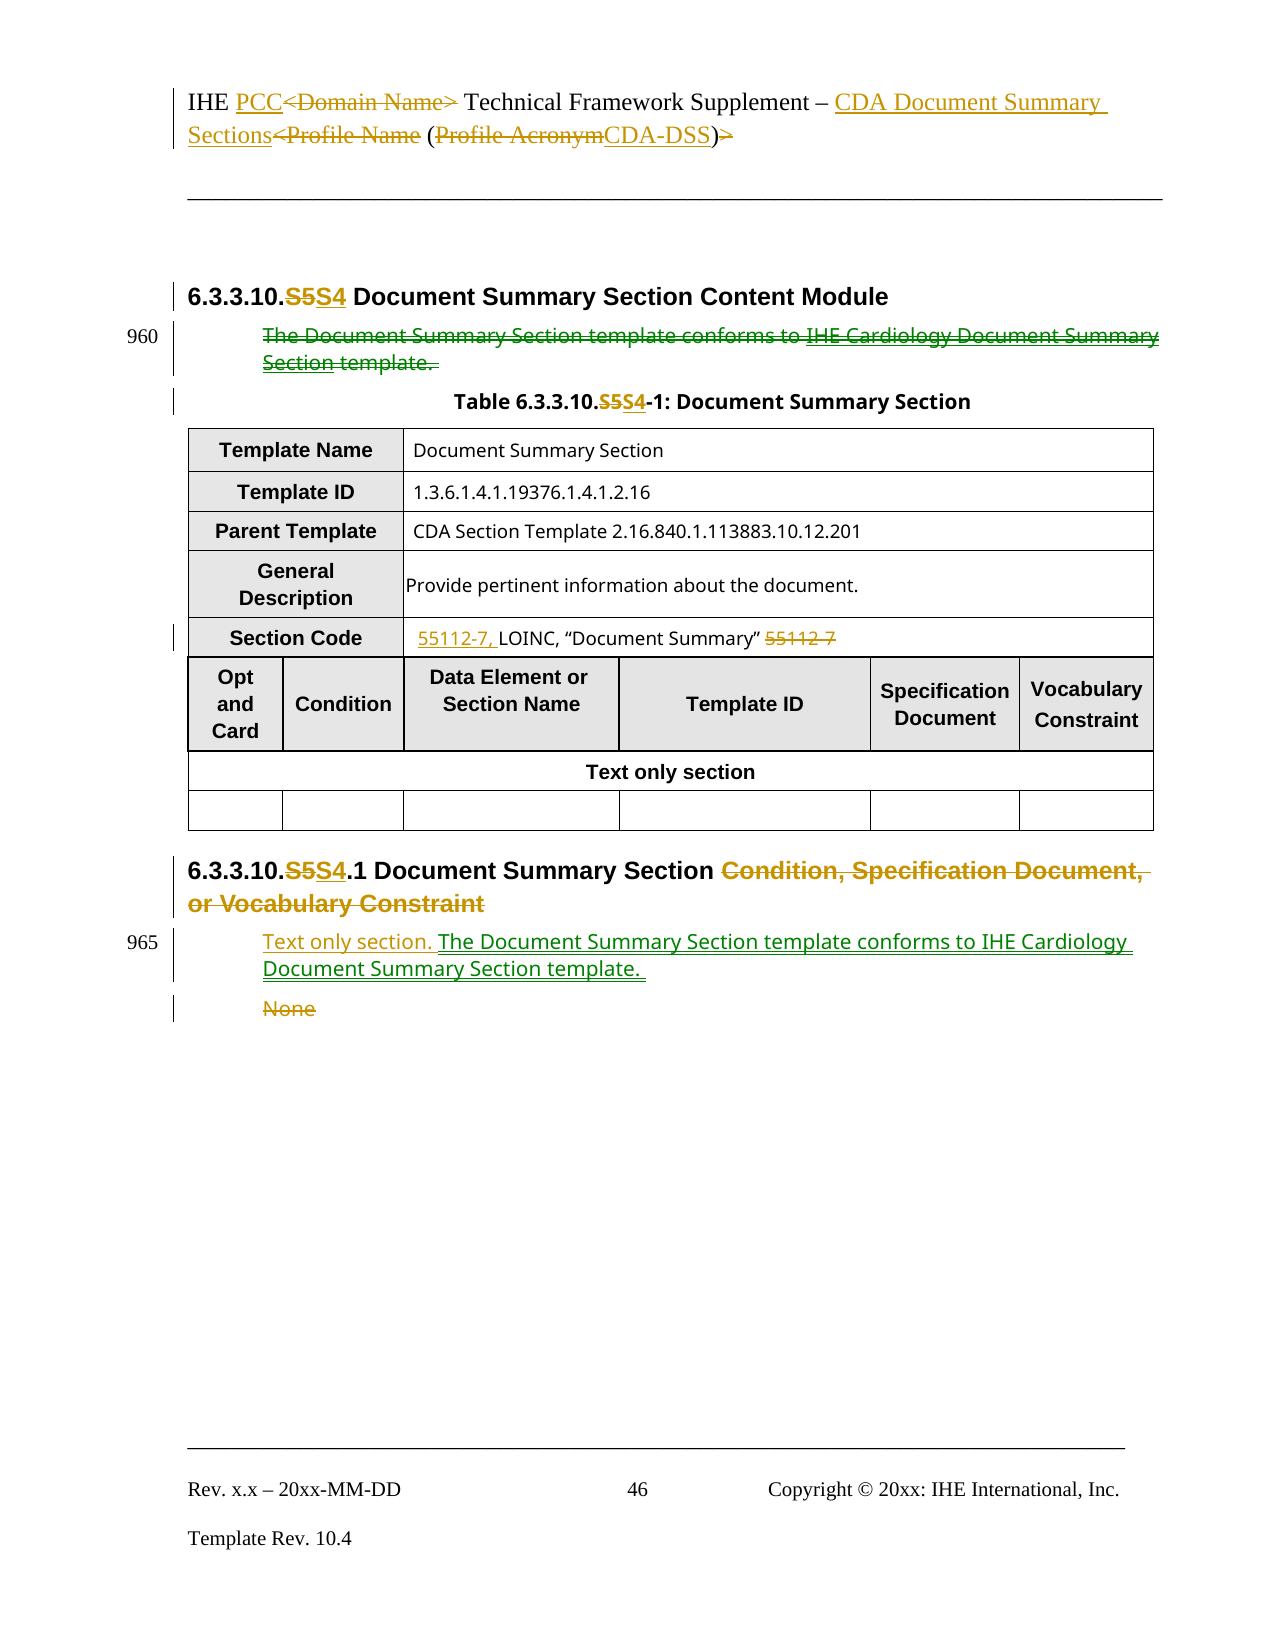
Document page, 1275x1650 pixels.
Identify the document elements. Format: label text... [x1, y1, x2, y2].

table_cell Vocabulary Constraint [1020, 658, 1153, 750]
table_cell Template ID [620, 658, 870, 750]
table_cell General Description [189, 551, 403, 617]
table_cell 1.3.6.1.4.1.19376.1.4.1.2.16 [404, 472, 1153, 511]
table_cell Provide pertinent information about the document. [404, 551, 1153, 617]
subtitle 6.3.3.10..1 Document Summary Section [187, 856, 1162, 918]
table_cell [1020, 791, 1153, 830]
text Table 6.3.3.10.-1: Document Summary Section [262, 388, 1162, 415]
table_cell Data Element or Section Name [405, 658, 618, 750]
table_cell [283, 791, 403, 830]
table_cell Parent Template [189, 512, 403, 550]
table_cell [189, 791, 282, 830]
table_header Template Name [189, 429, 403, 471]
subtitle 6.3.3.10. Document Summary Section Content Module [187, 282, 1162, 311]
table_cell [620, 791, 870, 830]
table_cell Opt and Card [189, 658, 282, 750]
table_cell Specification Document [871, 658, 1019, 750]
table_cell CDA Section Template 2.16.840.1.113883.10.12.201 [404, 512, 1153, 550]
table_cell Template ID [189, 472, 403, 511]
table_cell [871, 791, 1019, 830]
table_cell [404, 791, 619, 830]
table_cell Section Code [189, 618, 403, 656]
table_header Document Summary Section [404, 429, 1153, 471]
table_cell LOINC, “Document Summary” [404, 618, 1153, 656]
table_cell Condition [284, 658, 403, 750]
table_cell Text only section [189, 752, 1153, 790]
